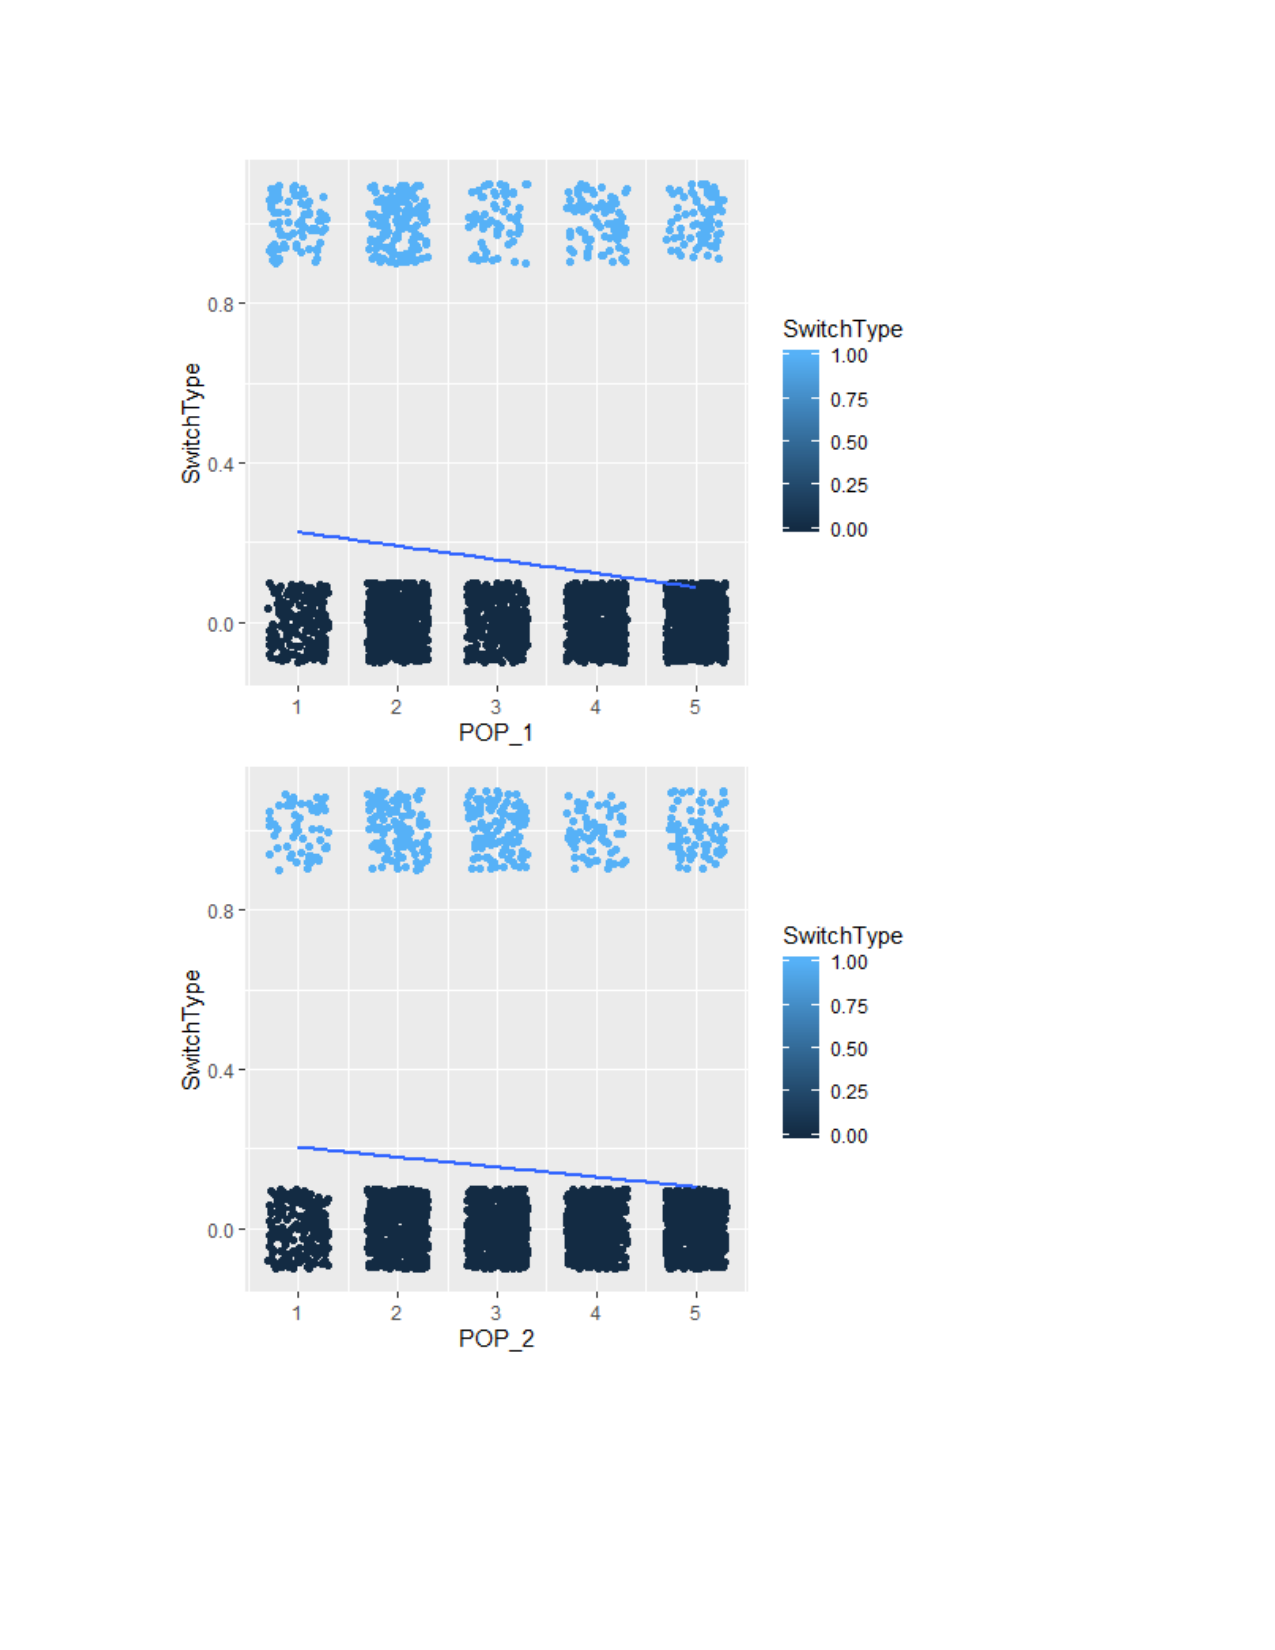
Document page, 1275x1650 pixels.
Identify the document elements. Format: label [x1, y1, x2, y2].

picture [168, 150, 927, 1363]
